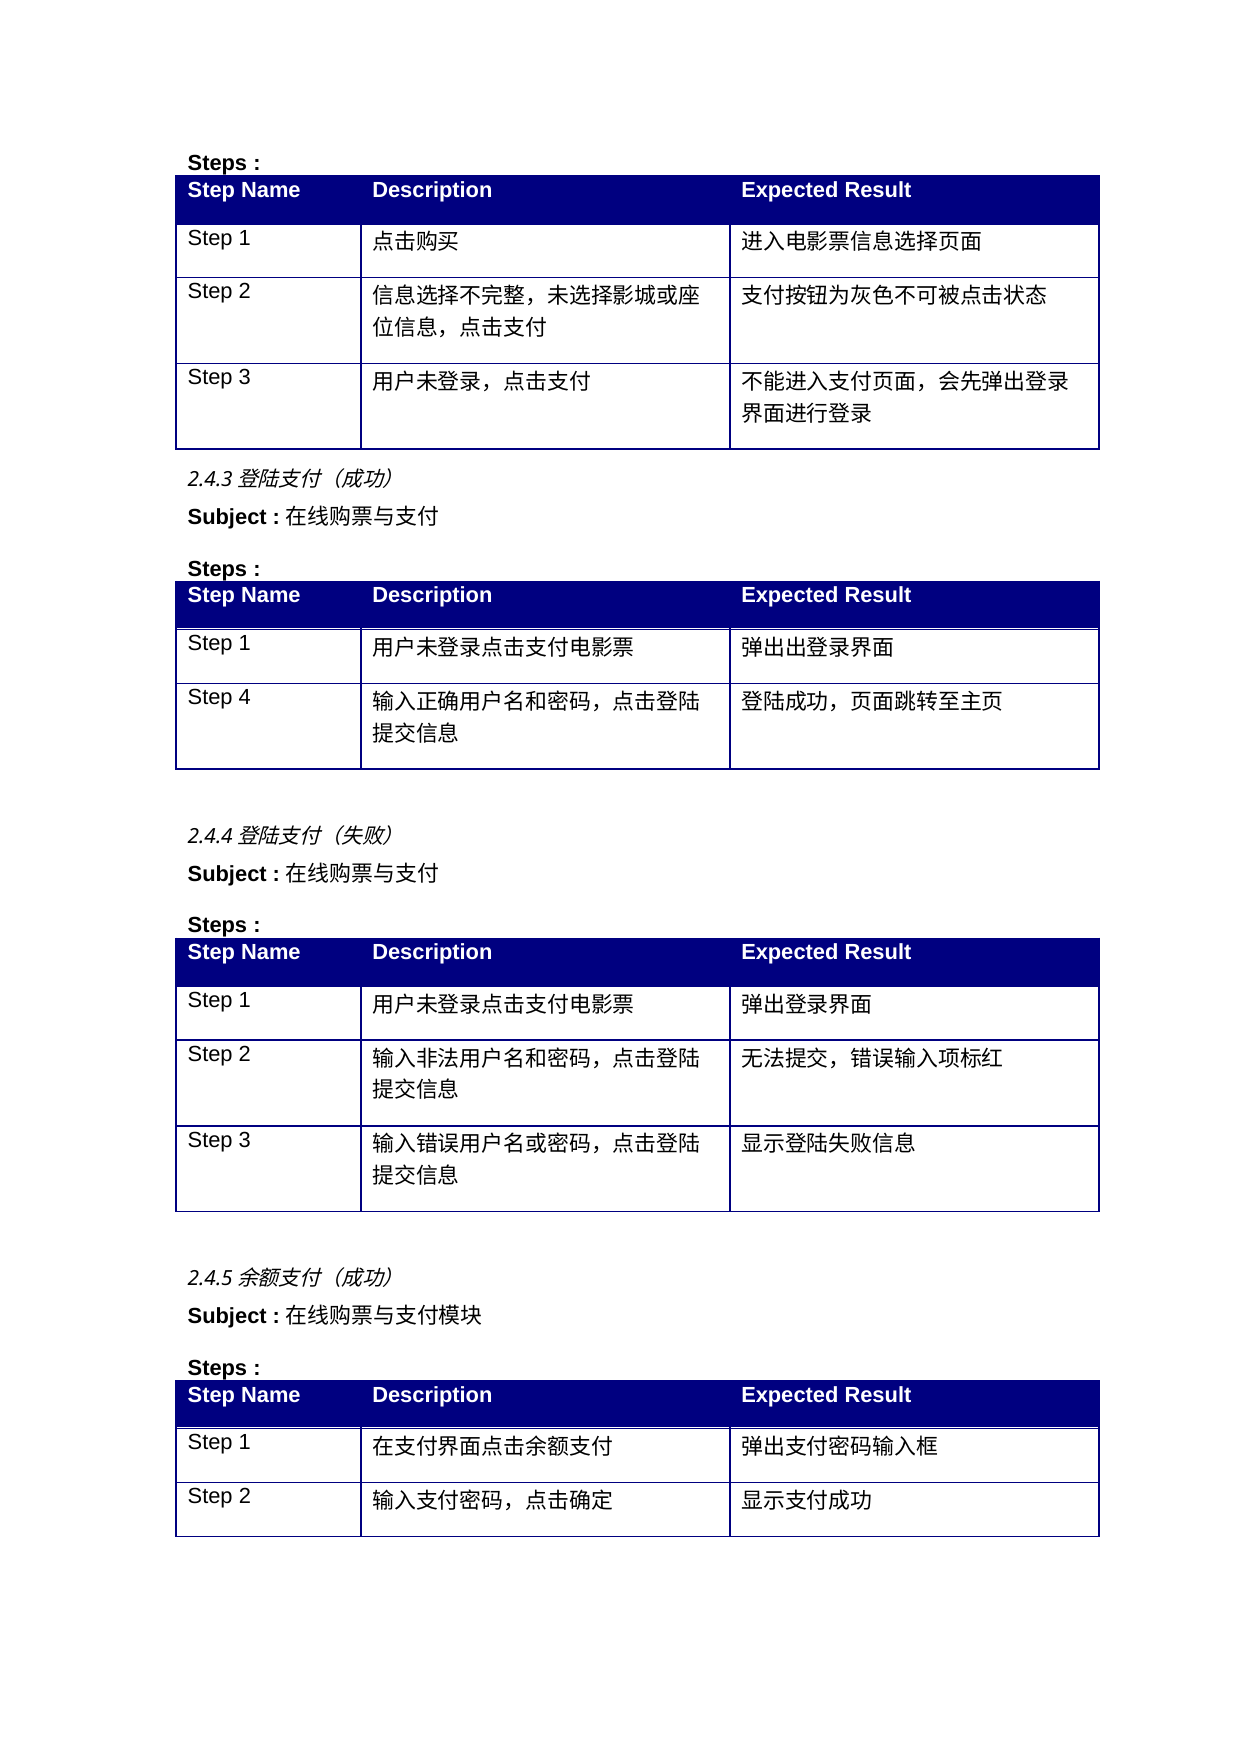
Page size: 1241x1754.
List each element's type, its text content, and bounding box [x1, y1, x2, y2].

table_cell 用户未登录点击支付电影票 [362, 987, 729, 1039]
table_cell 信息选择不完整，未选择影城或座位信息，点击支付 [362, 278, 729, 363]
table_header Expected Result [731, 1382, 1098, 1427]
table_cell 用户未登录，点击支付 [362, 364, 729, 448]
table_cell Step 3 [177, 1127, 360, 1211]
table_cell 进入电影票信息选择页面 [731, 225, 1098, 277]
table_cell Step 2 [177, 1483, 360, 1536]
subtitle 2.4.4登陆支付（失败） [187, 819, 1053, 849]
table_cell 弹出支付密码输入框 [731, 1429, 1098, 1482]
table_cell 无法提交，错误输入项标红 [731, 1041, 1098, 1125]
table_cell 点击购买 [362, 225, 729, 277]
text Steps : [187, 912, 1053, 937]
table_header Step Name [177, 1382, 360, 1427]
table_header Description [362, 582, 730, 628]
text Steps : [187, 150, 1053, 175]
table_cell 显示支付成功 [731, 1483, 1098, 1536]
table_header Expected Result [731, 177, 1098, 223]
subtitle 2.4.5余额支付（成功） [187, 1261, 1053, 1292]
table_header Description [362, 1382, 729, 1427]
table_cell 输入错误用户名或密码，点击登陆提交信息 [362, 1127, 729, 1211]
table_cell 不能进入支付页面，会先弹出登录界面进行登录 [731, 364, 1098, 448]
text Steps : [187, 1355, 1053, 1380]
table_cell 在支付界面点击余额支付 [362, 1429, 729, 1482]
table_cell 支付按钮为灰色不可被点击状态 [731, 278, 1098, 363]
subtitle 2.4.3登陆支付（成功） [187, 462, 1053, 493]
table_header Expected Result [731, 582, 1098, 628]
table_cell 弹出出登录界面 [731, 630, 1098, 682]
table_header Step Name [177, 582, 361, 628]
table_cell Step 4 [177, 684, 360, 768]
table_cell 登陆成功，页面跳转至主页 [731, 684, 1098, 768]
table_header Step Name [177, 177, 360, 223]
table_cell Step 1 [177, 1429, 360, 1482]
text Subject : 在线购票与支付模块 [187, 1298, 1053, 1330]
table_header Step Name [177, 939, 360, 985]
table_cell 显示登陆失败信息 [731, 1127, 1098, 1211]
table_cell 弹出登录界面 [731, 987, 1098, 1039]
text Subject : 在线购票与支付 [187, 499, 1053, 531]
table_cell Step 3 [177, 364, 360, 448]
table_header Description [362, 177, 729, 223]
table_cell Step 2 [177, 1041, 360, 1125]
table_header Description [362, 939, 729, 985]
table_cell Step 1 [177, 225, 360, 277]
table_cell 输入正确用户名和密码，点击登陆提交信息 [362, 684, 729, 768]
table_cell Step 2 [177, 278, 360, 363]
table_header Expected Result [731, 939, 1098, 985]
table_cell Step 1 [177, 987, 360, 1039]
text Subject : 在线购票与支付 [187, 856, 1053, 887]
table_cell Step 1 [177, 630, 360, 682]
table_cell 用户未登录点击支付电影票 [362, 630, 729, 682]
text Steps : [187, 556, 1053, 581]
table_cell 输入非法用户名和密码，点击登陆提交信息 [362, 1041, 729, 1125]
table_cell 输入支付密码，点击确定 [362, 1483, 729, 1536]
